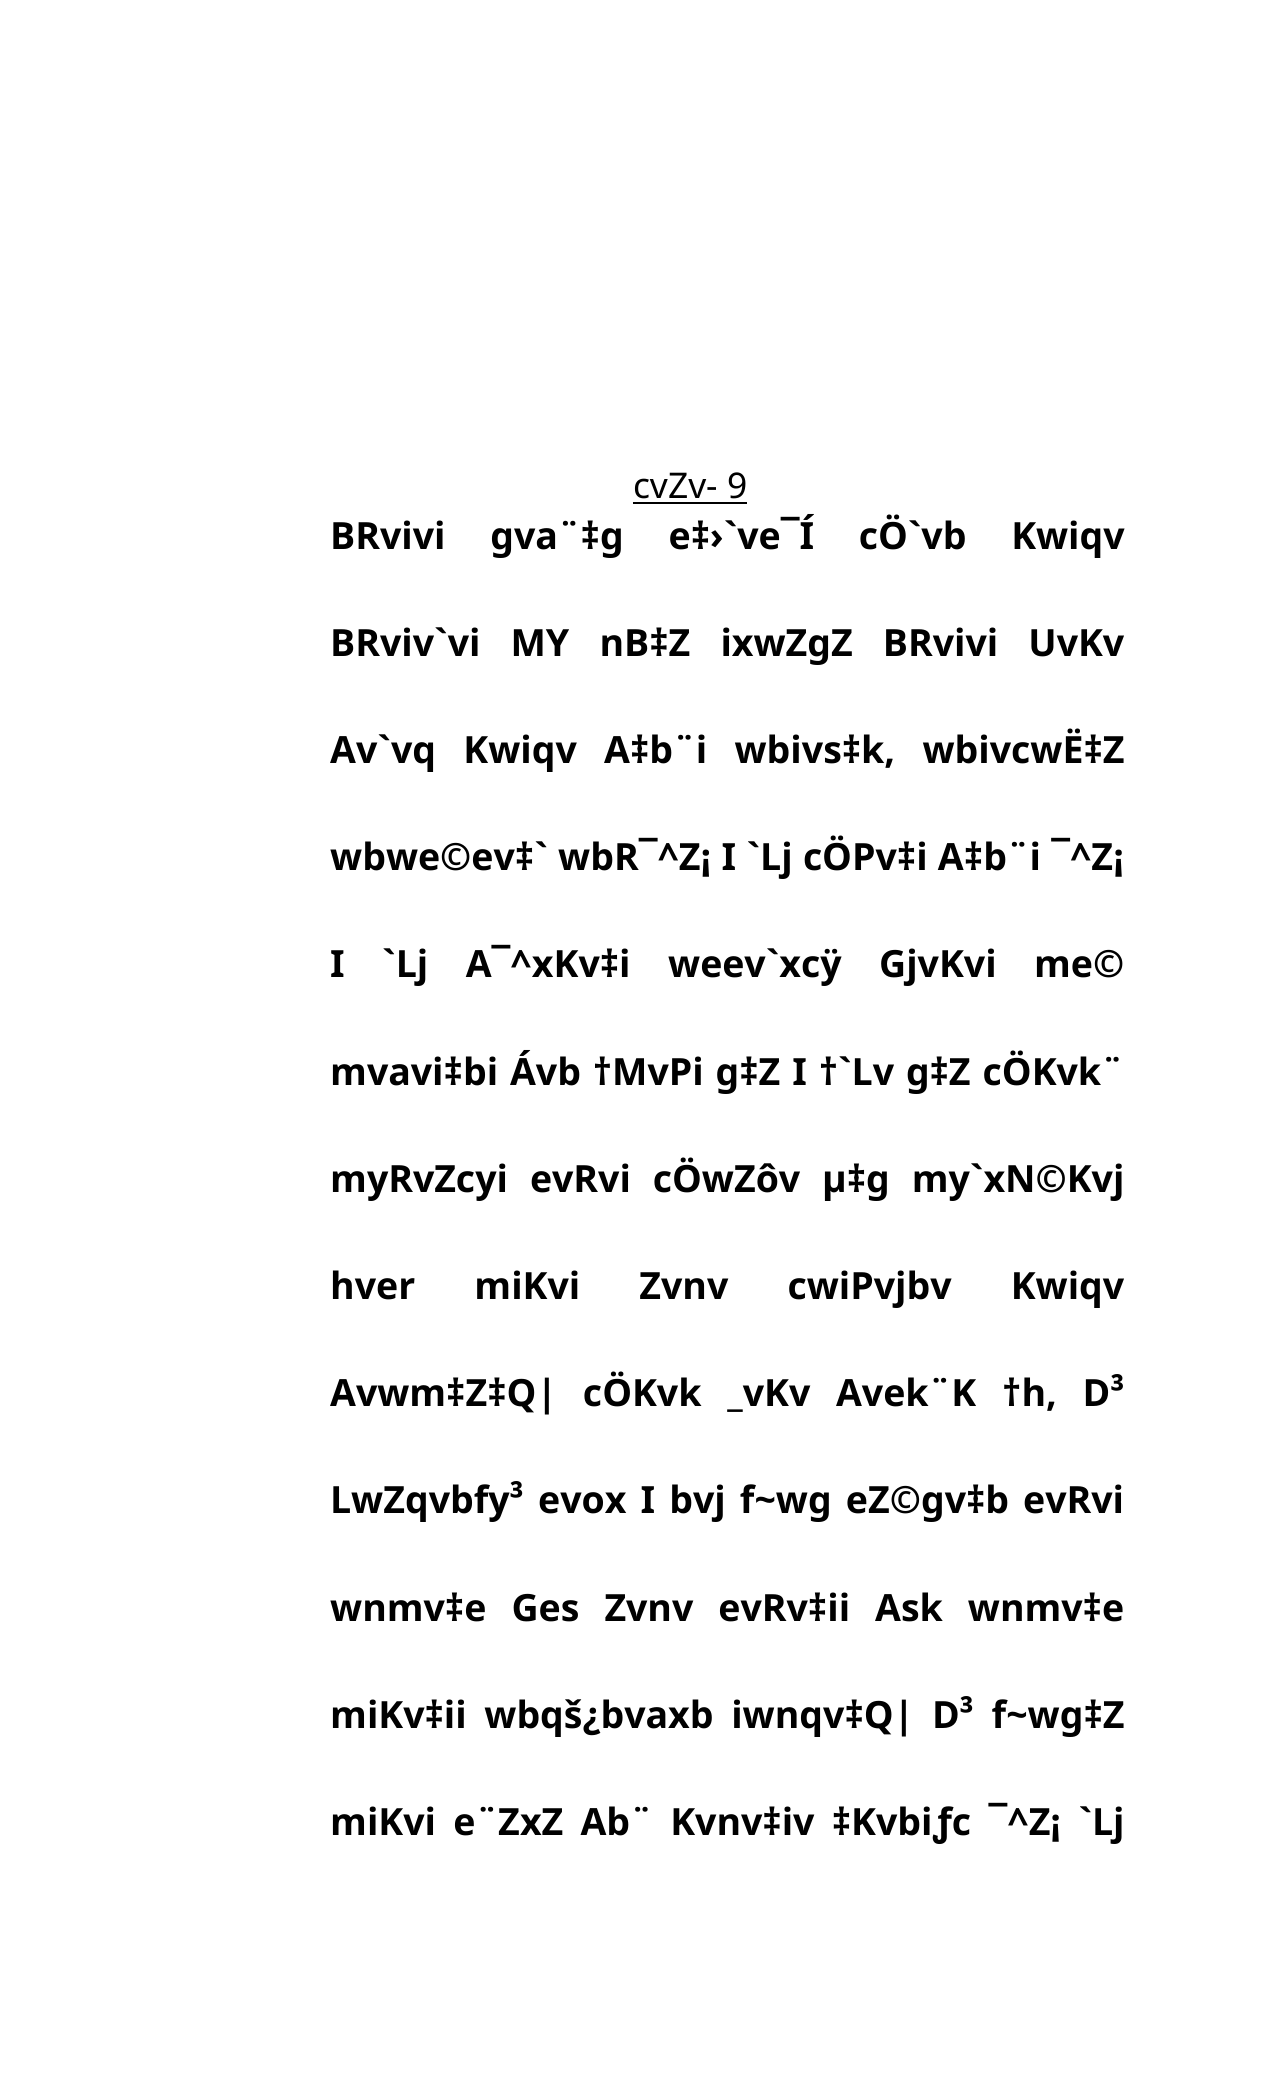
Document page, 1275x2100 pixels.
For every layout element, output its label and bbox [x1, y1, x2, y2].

list [292, 509, 1125, 1846]
